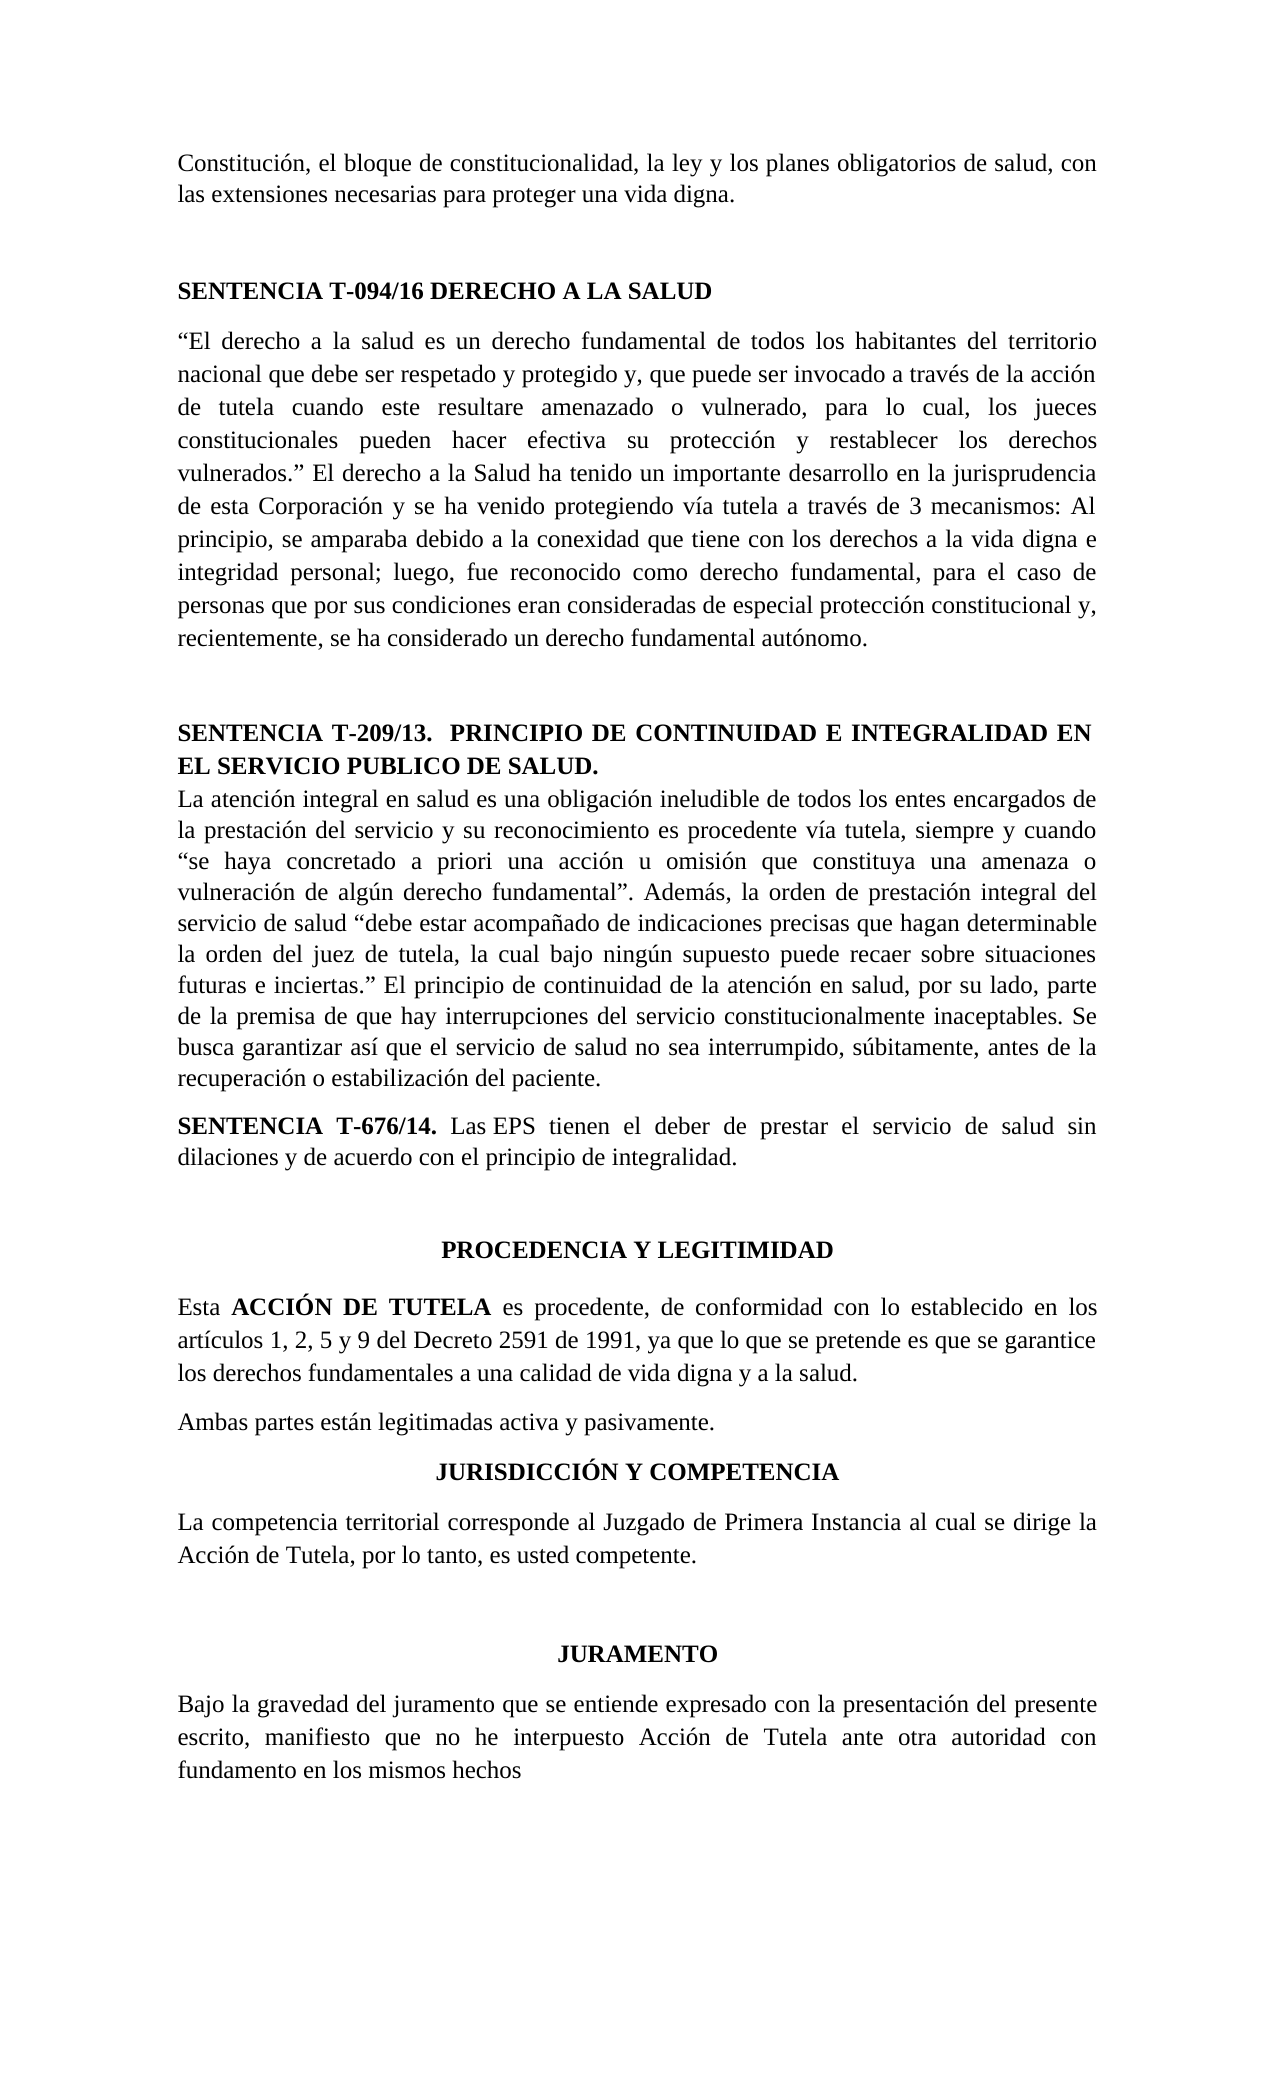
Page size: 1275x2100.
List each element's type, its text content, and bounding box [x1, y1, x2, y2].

text Bajo la gravedad del juramento que se entiende expresado con la presentación del presente escrito, manifiesto que no he interpuesto Acción de Tutela ante otra autoridad con fundamento en los mismos hechos [177, 1689, 1098, 1784]
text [177, 176, 1098, 207]
text PROCEDENCIA Y LEGITIMIDAD [177, 1235, 1098, 1264]
text SENTENCIA T-209/13. PRINCIPIO DE CONTINUIDAD E INTEGRALIDAD EN EL SERVICIO PUBLICO DE SALUD. [177, 747, 1092, 780]
text Esta ACCIÓN DE TUTELA es procedente, de conformidad con lo establecido en los artículos 1, 2, 5 y 9 del Decreto 2591 de 1991, ya que lo que se pretende es que se garantice los derechos fundamentales a una calidad de vida digna y a la salud. [177, 1292, 1098, 1387]
text “El derecho a la salud es un derecho fundamental de todos los habitantes del territorio nacional que debe ser respetado y protegido y, que puede ser invocado a través de la acción de tutela cuando este resultare amenazado o vulnerado, para lo cual, los jueces constitucionales pueden hacer efectiva su protección y restablecer los derechos vulnerados.” El derecho a la Salud ha tenido un importante desarrollo en la jurisprudencia de esta Corporación y se ha venido protegiendo vía tutela a través de 3 mecanismos: Al principio, se amparaba debido a la conexidad que tiene con los derechos a la vida digna e integridad personal; luego, fue reconocido como derecho fundamental, para el caso de personas que por sus condiciones eran consideradas de especial protección constitucional y, recientemente, se ha considerado un derecho fundamental autónomo. [177, 326, 1098, 652]
text JURAMENTO [177, 1639, 1098, 1668]
text Ambas partes están legitimadas activa y pasivamente. [177, 1407, 1098, 1436]
text SENTENCIA T-676/14. Las EPS tienen el deber de prestar el servicio de salud sin dilaciones y de acuerdo con el principio de integralidad. [177, 1111, 1098, 1171]
text JURISDICCIÓN Y COMPETENCIA [177, 1457, 1098, 1486]
text La competencia territorial corresponde al Juzgado de Primera Instancia al cual se dirige la Acción de Tutela, por lo tanto, es usted competente. [177, 1507, 1098, 1569]
text SENTENCIA T-094/16 DERECHO A LA SALUD [177, 276, 1098, 305]
